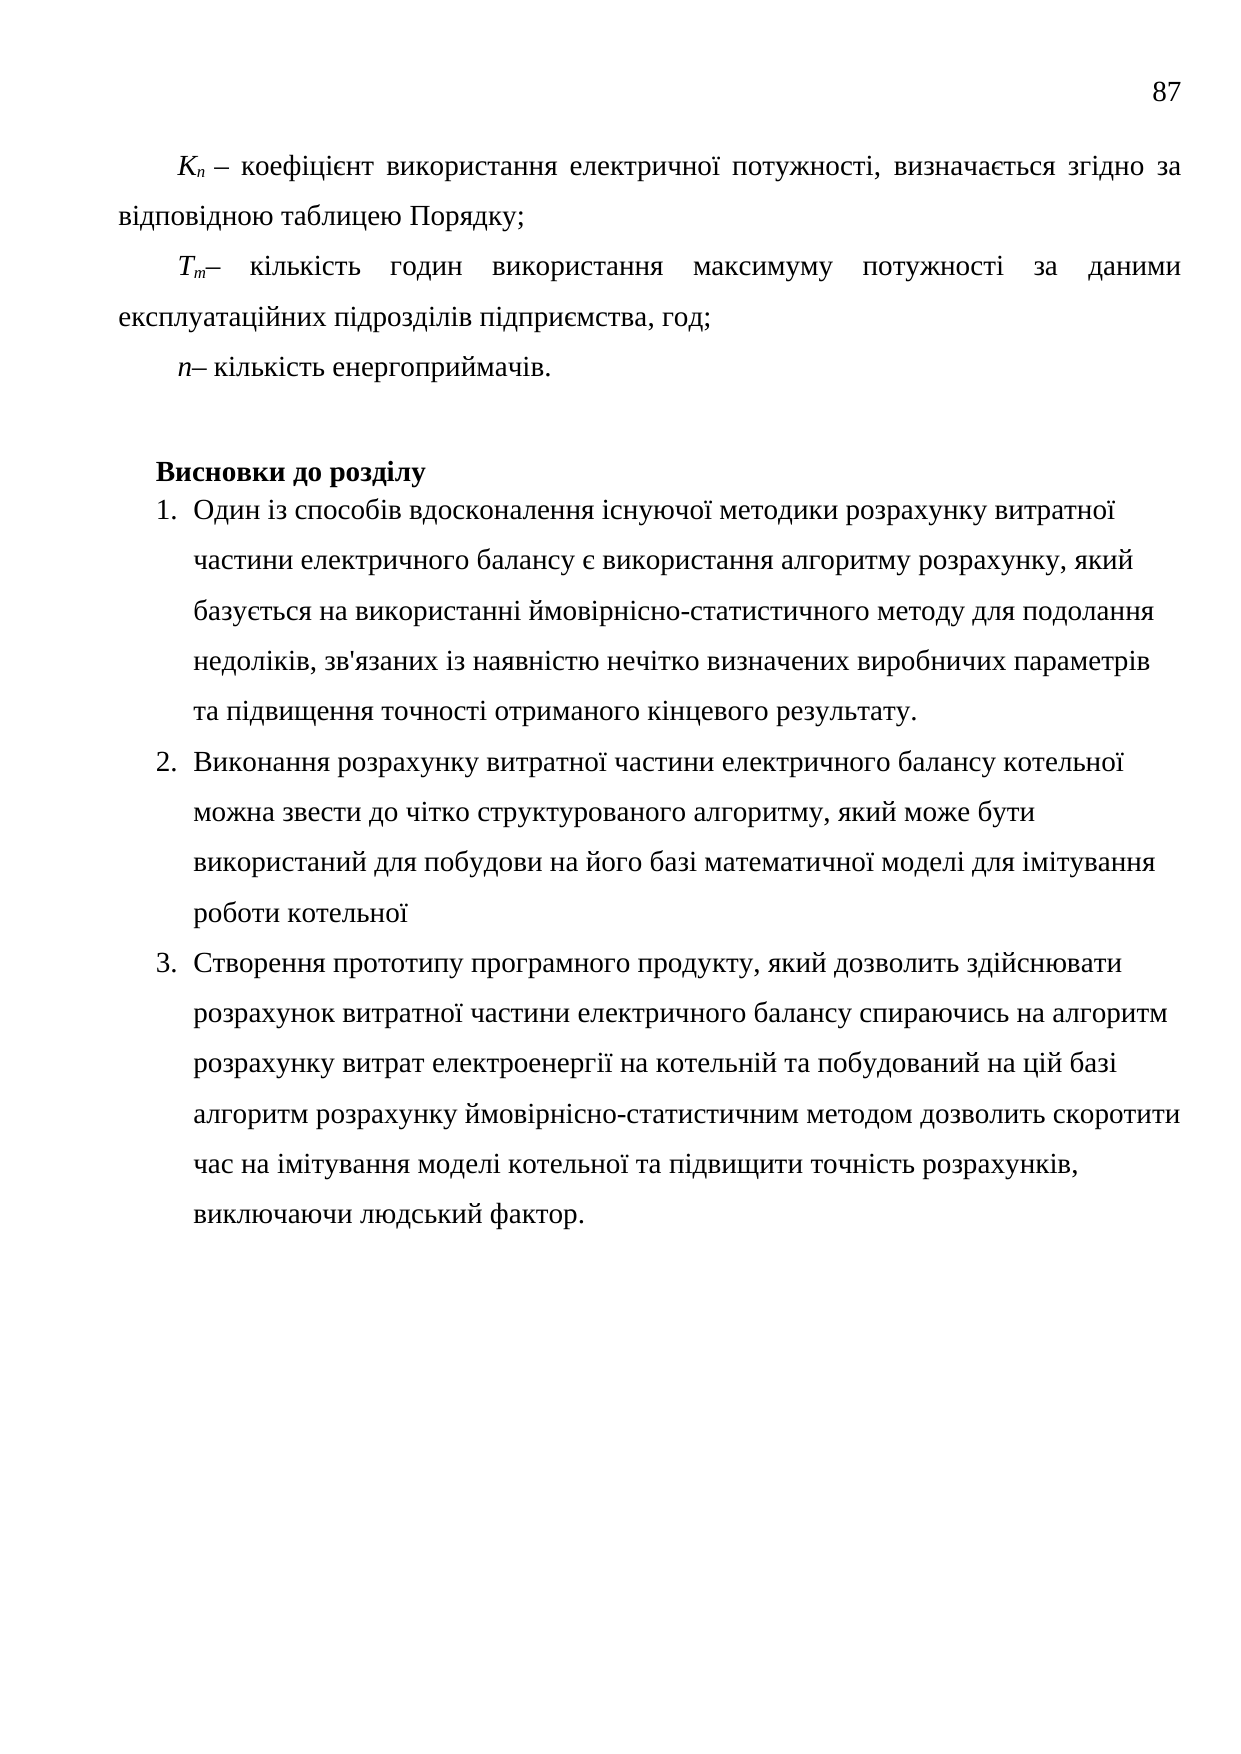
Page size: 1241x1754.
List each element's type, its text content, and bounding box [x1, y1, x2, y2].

subtitle Висновки до розділу [118, 454, 1181, 487]
list Виконання розрахунку витратної частини електричного балансу котельної можна звести до чітко структурованого алгоритму, який може бути використаний для побудови на його базі математичної моделі для імітування роботи котельної [156, 744, 1181, 928]
text Kn – коефіцієнт використання електричної потужності, визначається згідно за відповідною таблицею Порядку; [118, 148, 1181, 232]
list Створення прототипу програмного продукту, який дозволить здійснювати розрахунок витратної частини електричного балансу спираючись на алгоритм розрахунку витрат електроенергії на котельній та побудований на цій базі алгоритм розрахунку ймовірнісно-статистичним методом дозволить скоротити час на імітування моделі котельної та підвищити точність розрахунків, виключаючи людський фактор. [156, 945, 1181, 1230]
text n– кількість енергоприймачів. [118, 349, 1181, 382]
list Один із способів вдосконалення існуючої методики розрахунку витратної частини електричного балансу є використання алгоритму розрахунку, який базується на використанні ймовірнісно-статистичного методу для подолання недоліків, зв'язаних із наявністю нечітко визначених виробничих параметрів та підвищення точності отриманого кінцевого результату. [156, 492, 1181, 727]
text Tm– кількість годин використання максимуму потужності за даними експлуатаційних підрозділів підприємства, год; [118, 248, 1181, 332]
